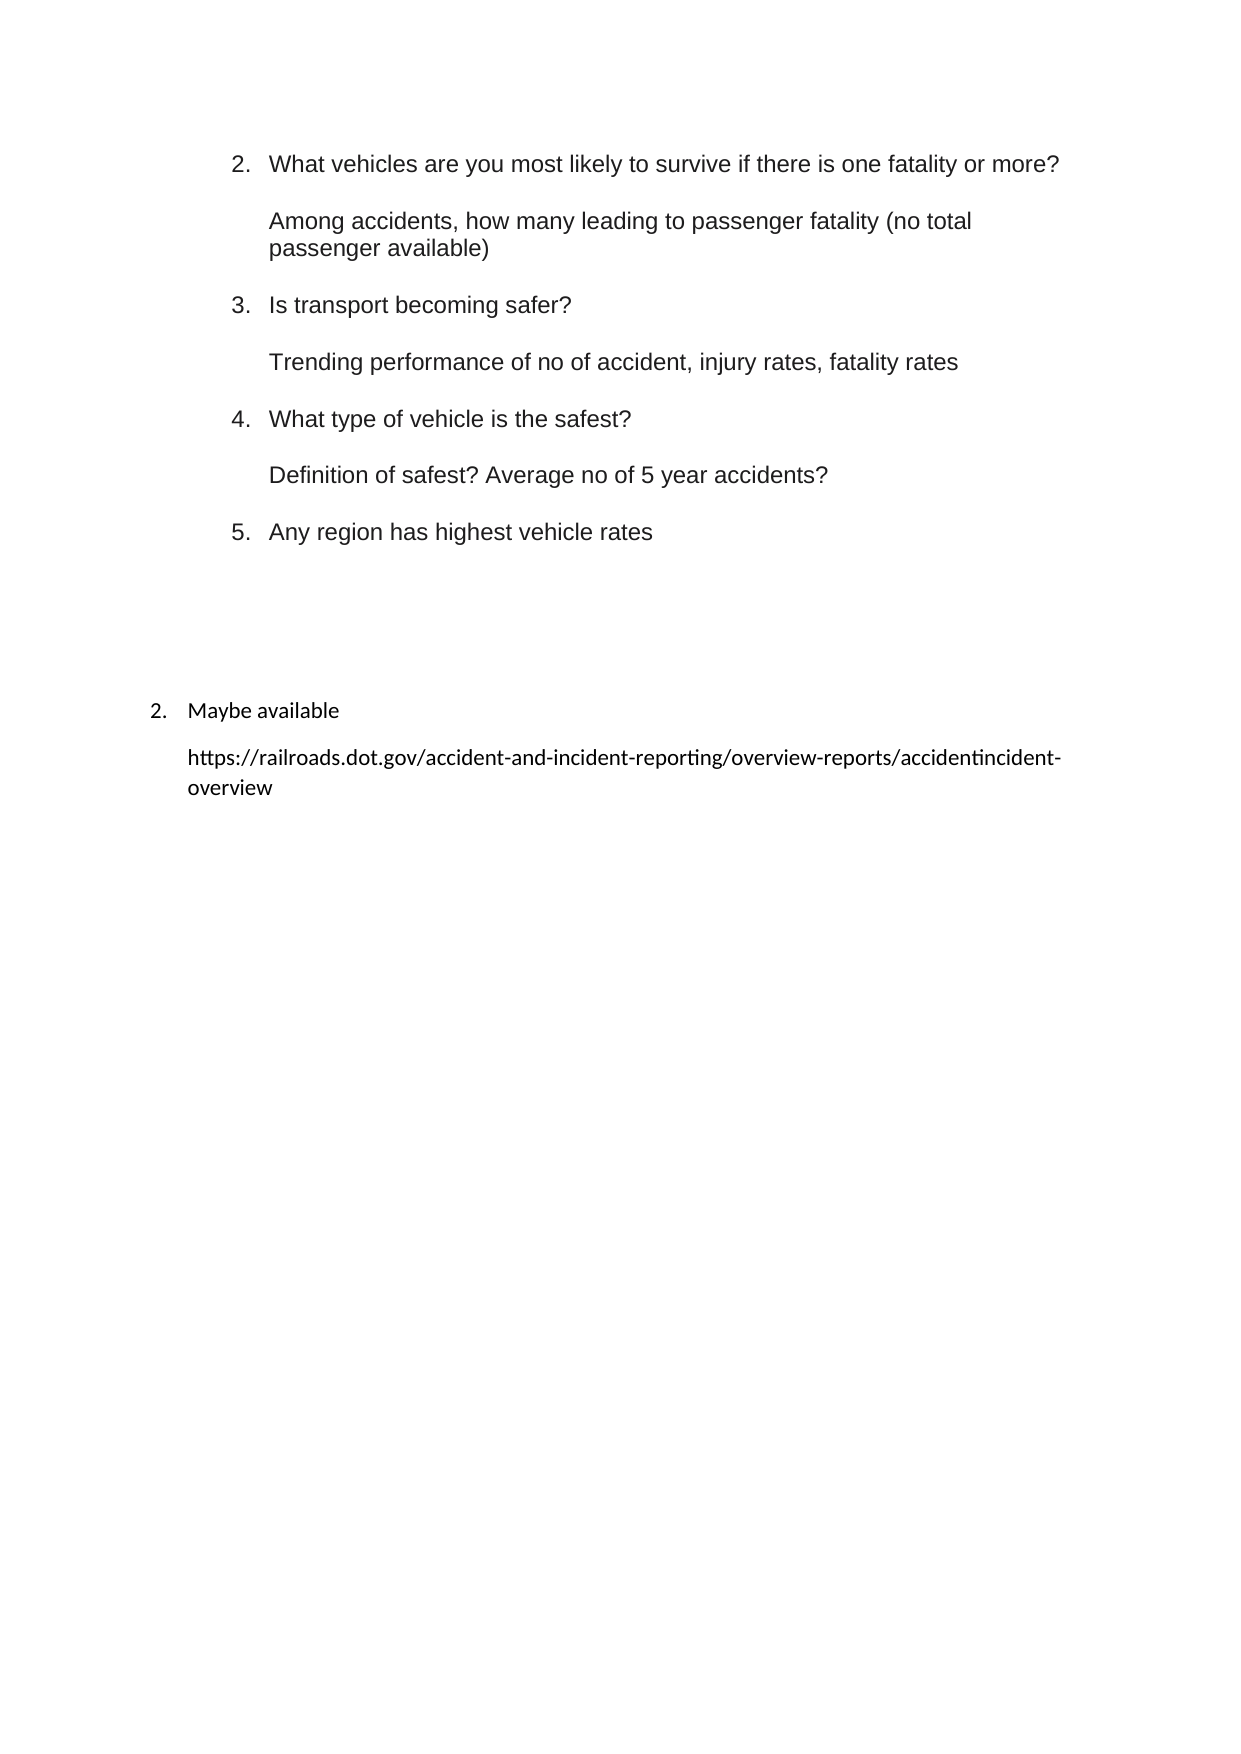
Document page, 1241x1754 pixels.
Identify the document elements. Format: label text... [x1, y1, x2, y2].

list What vehicles are you most likely to survive if there is one fatality or more? [231, 150, 1090, 178]
list Any region has highest vehicle rates [231, 518, 1090, 546]
list Maybe available [150, 696, 1090, 724]
text Trending performance of no of accident, injury rates, fatality rates [269, 348, 1090, 376]
list Is transport becoming safer? [231, 291, 1090, 319]
text Definition of safest? Average no of 5 year accidents? [269, 461, 1090, 489]
list https://railroads.dot.gov/accident-and-incident-reporting/overview-reports/accidentincident-overview [187, 743, 1090, 801]
text Among accidents, how many leading to passenger fatality (no total passenger available) [269, 207, 1090, 262]
list What type of vehicle is the safest? [231, 405, 1090, 432]
